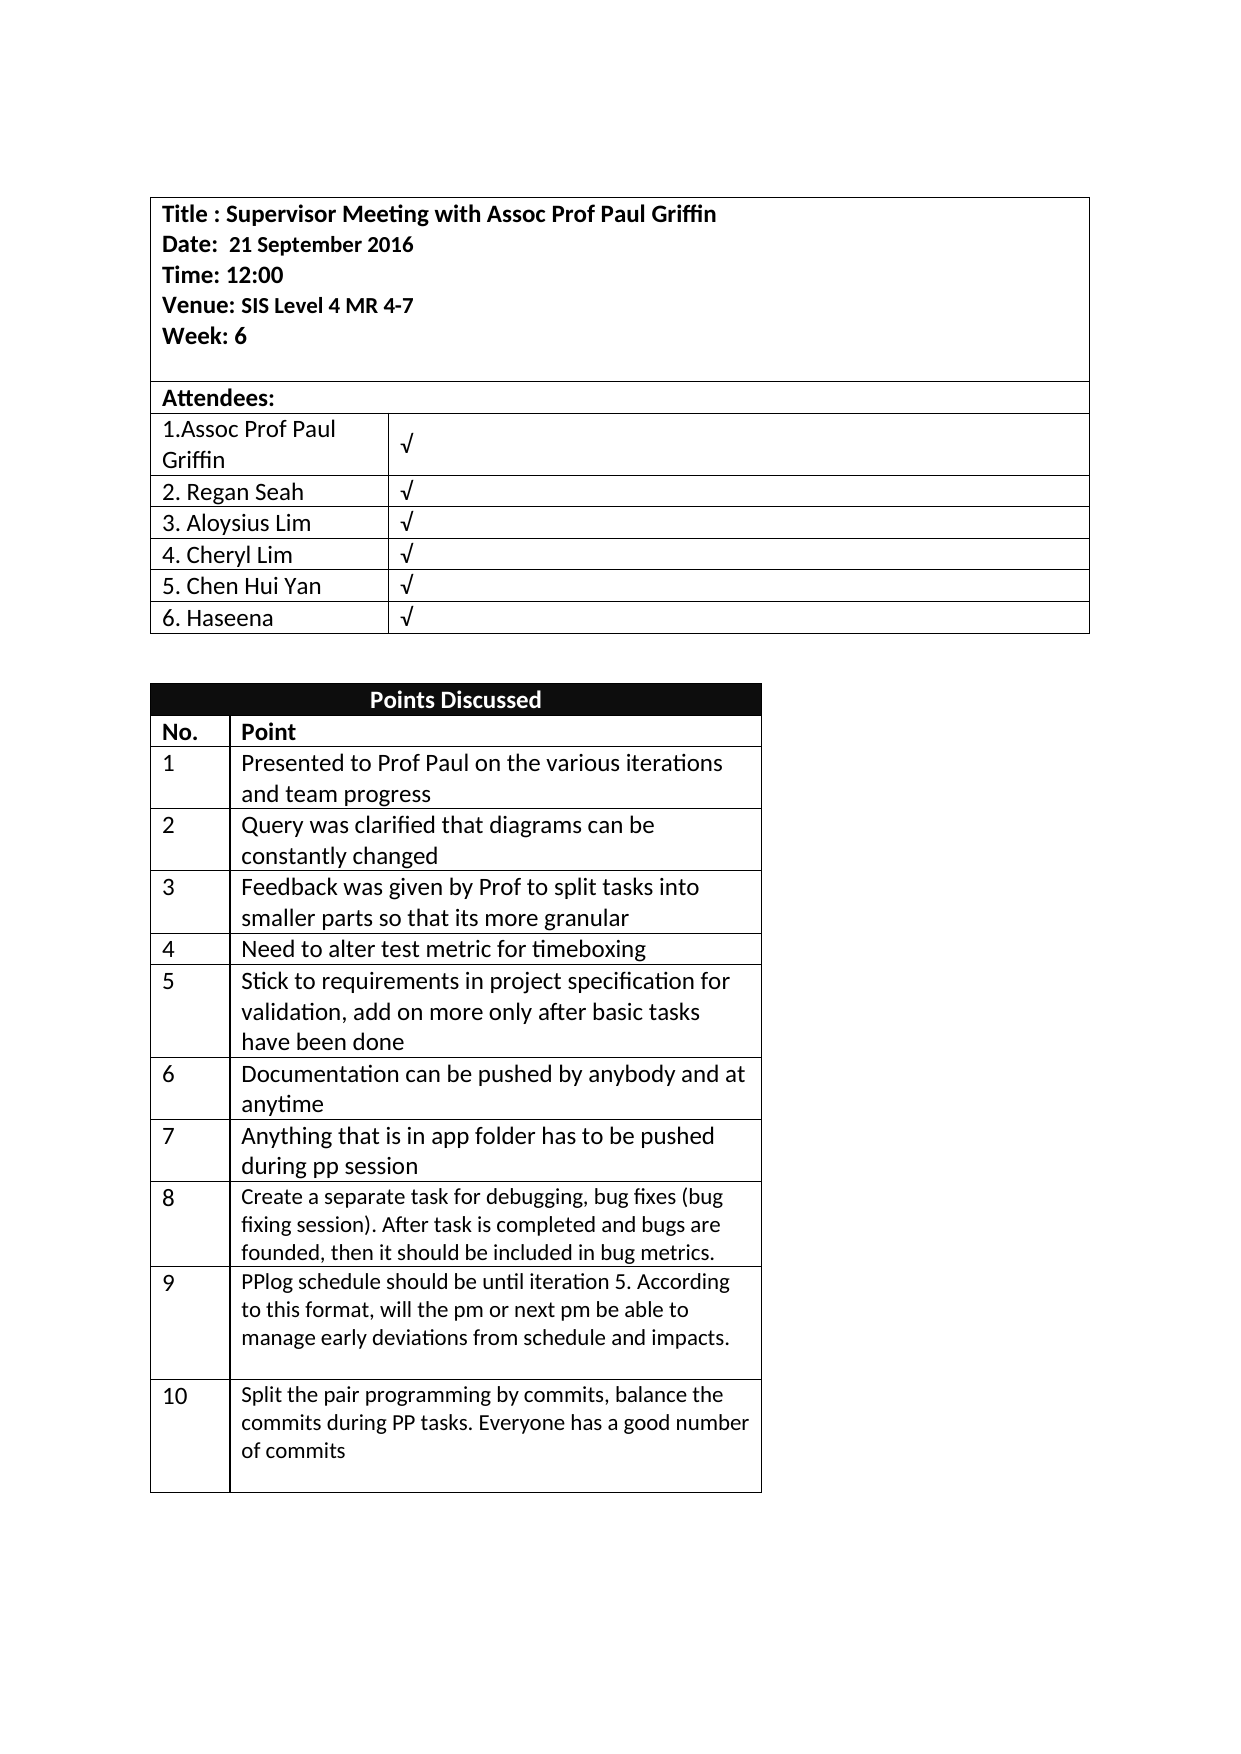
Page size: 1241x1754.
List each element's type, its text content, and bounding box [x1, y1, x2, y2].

table_header Title : Supervisor Meeting with Assoc Prof Paul Griffin Date: 21 September 2016 Time: 12:00 Venue: SIS Level 4 MR 4-7 Week: 6 [151, 198, 1089, 381]
table_cell √ [389, 570, 1089, 601]
table_cell √ [389, 507, 1089, 538]
table_cell PPlog schedule should be until iteration 5. According to this format, will the pm or next pm be able to manage early deviations from schedule and impacts. [231, 1267, 761, 1379]
table_cell √ [389, 414, 1089, 475]
table_cell Attendees: [151, 382, 1089, 413]
table_cell No. [151, 716, 229, 746]
table_cell 10 [151, 1380, 229, 1492]
table_cell 2. Regan Seah [151, 476, 388, 506]
table_cell Point [231, 716, 761, 746]
table_cell Split the pair programming by commits, balance the commits during PP tasks. Everyone has a good number of commits [231, 1380, 761, 1492]
table_cell √ [389, 476, 1089, 506]
table_cell √ [389, 539, 1089, 569]
table_cell 6 [151, 1058, 229, 1119]
table_cell 3 [151, 871, 229, 932]
table_cell Documentation can be pushed by anybody and at anytime [231, 1058, 761, 1119]
table_cell Need to alter test metric for timeboxing [231, 934, 761, 964]
table_cell Anything that is in app folder has to be pushed during pp session [231, 1120, 761, 1181]
table_cell 5. Chen Hui Yan [151, 570, 388, 601]
table_cell Query was clarified that diagrams can be constantly changed [231, 809, 761, 870]
table_cell 9 [151, 1267, 229, 1379]
table_cell 4 [151, 934, 229, 964]
table_cell 2 [151, 809, 229, 870]
table_cell 4. Cheryl Lim [151, 539, 388, 569]
table_header Points Discussed [151, 684, 761, 715]
table_cell 3. Aloysius Lim [151, 507, 388, 538]
table_cell 8 [151, 1182, 229, 1266]
table_cell Feedback was given by Prof to split tasks into smaller parts so that its more granular [231, 871, 761, 932]
table_cell Create a separate task for debugging, bug fixes (bug fixing session). After task is completed and bugs are founded, then it should be included in bug metrics. [231, 1182, 761, 1266]
table_cell 7 [151, 1120, 229, 1181]
table_cell Presented to Prof Paul on the various iterations and team progress [231, 747, 761, 808]
table_cell √ [389, 602, 1089, 632]
table_cell 1.Assoc Prof Paul Griffin [151, 414, 388, 475]
table_cell 1 [151, 747, 229, 808]
table_cell Stick to requirements in project specification for validation, add on more only after basic tasks have been done [231, 965, 761, 1057]
table_cell 6. Haseena [151, 602, 388, 632]
table_cell 5 [151, 965, 229, 1057]
